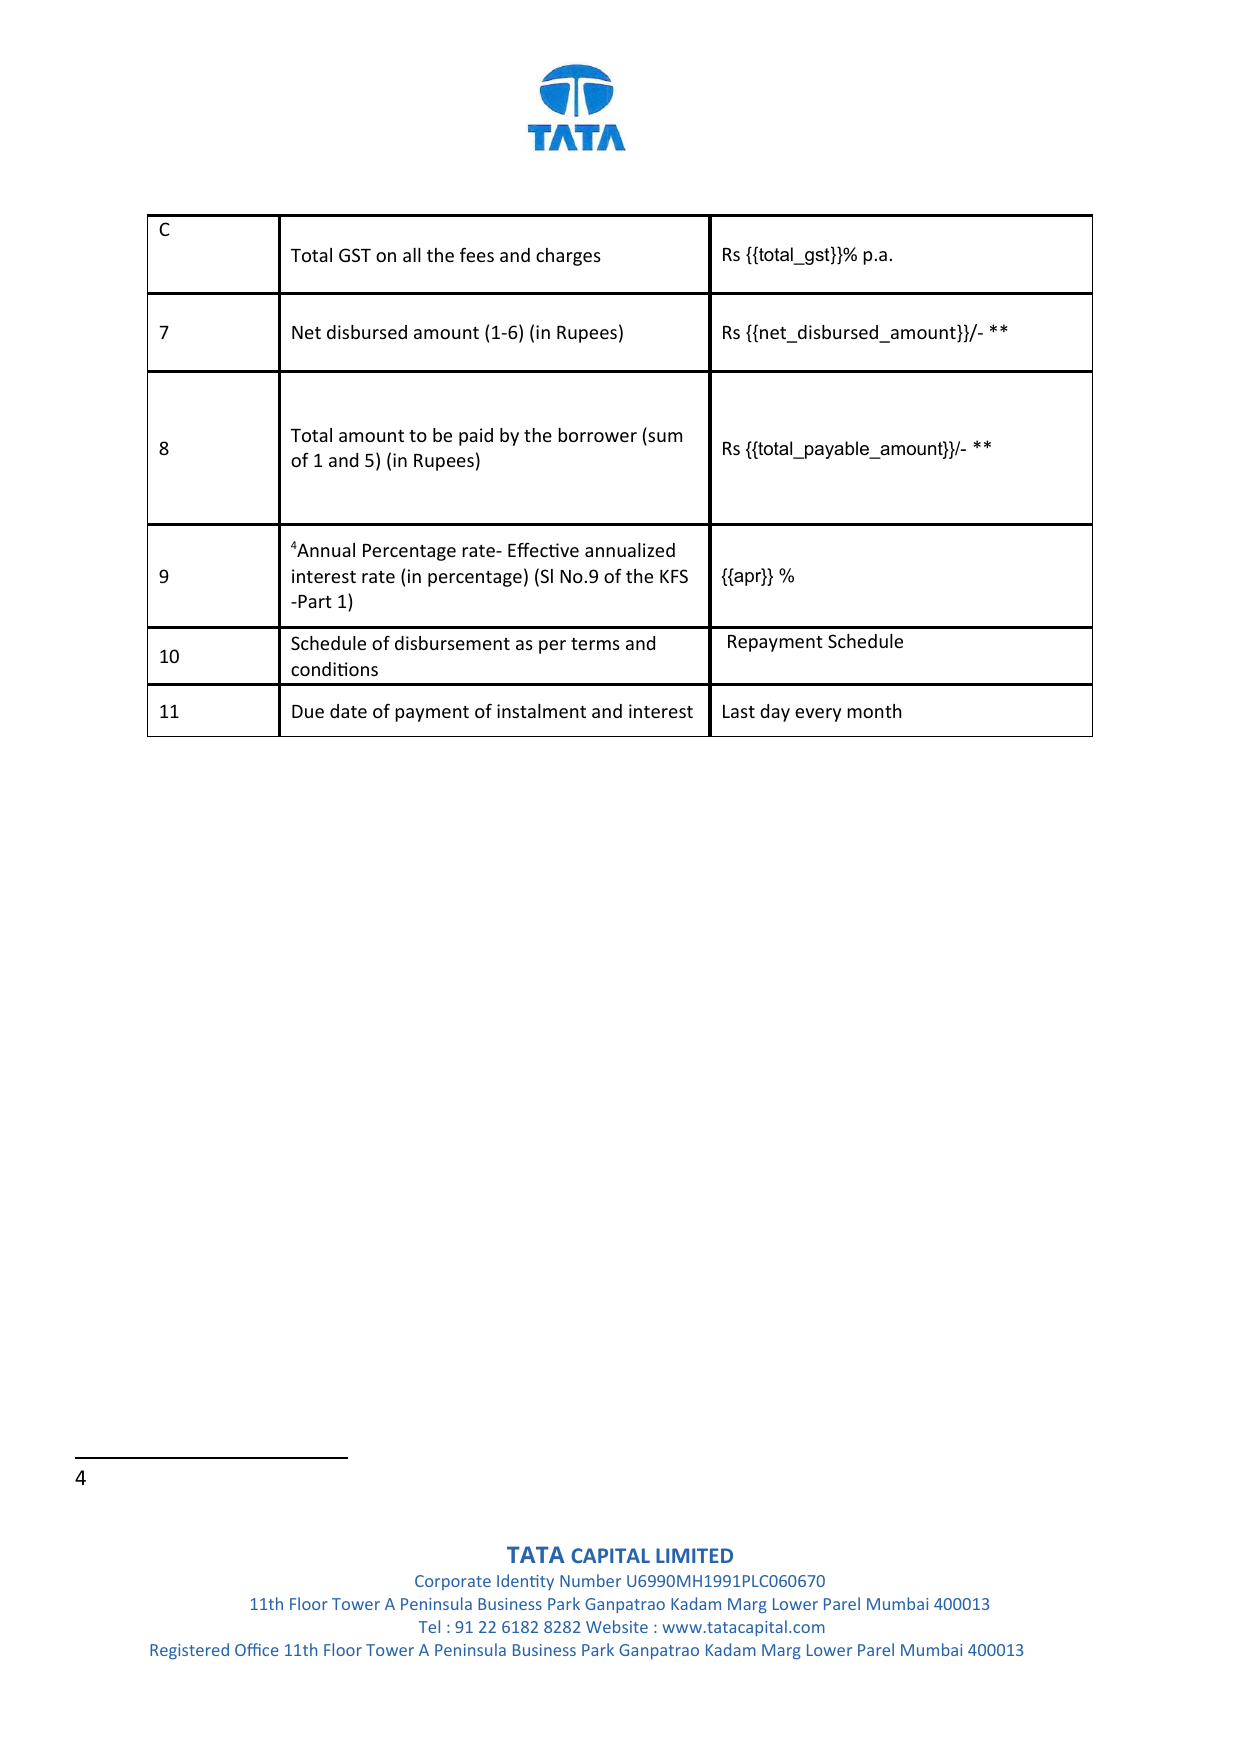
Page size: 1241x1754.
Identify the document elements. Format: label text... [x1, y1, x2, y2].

table_cell Schedule of disbursement as per terms and conditions [281, 629, 708, 683]
table_cell Annual Percentage rate- Effective annualized interest rate (in percentage) (Sl No.9 of the KFS -Part 1) [281, 526, 708, 626]
table_cell C [148, 217, 278, 292]
table_cell 7 [148, 295, 278, 370]
table_cell Rs {{net_disbursed_amount}}/- ** [712, 295, 1092, 370]
table_cell Last day every month [712, 686, 1092, 736]
table_cell 9 [148, 526, 278, 626]
table_cell {{apr}} % [712, 526, 1092, 626]
picture [524, 61, 628, 153]
table_cell Net disbursed amount (1-6) (in Rupees) [281, 295, 708, 370]
table_cell Repayment Schedule [712, 629, 1092, 683]
table_cell 11 [148, 686, 278, 736]
table_cell 10 [148, 629, 278, 683]
table_cell Total amount to be paid by the borrower (sum of 1 and 5) (in Rupees) [281, 373, 708, 523]
table_cell 8 [148, 373, 278, 523]
table_cell Due date of payment of instalment and interest [281, 686, 708, 736]
table_cell Rs {{total_gst}}% p.a. [712, 217, 1092, 292]
table_cell Total GST on all the fees and charges [281, 217, 708, 292]
table_cell Rs {{total_payable_amount}}/- ** [712, 373, 1092, 523]
